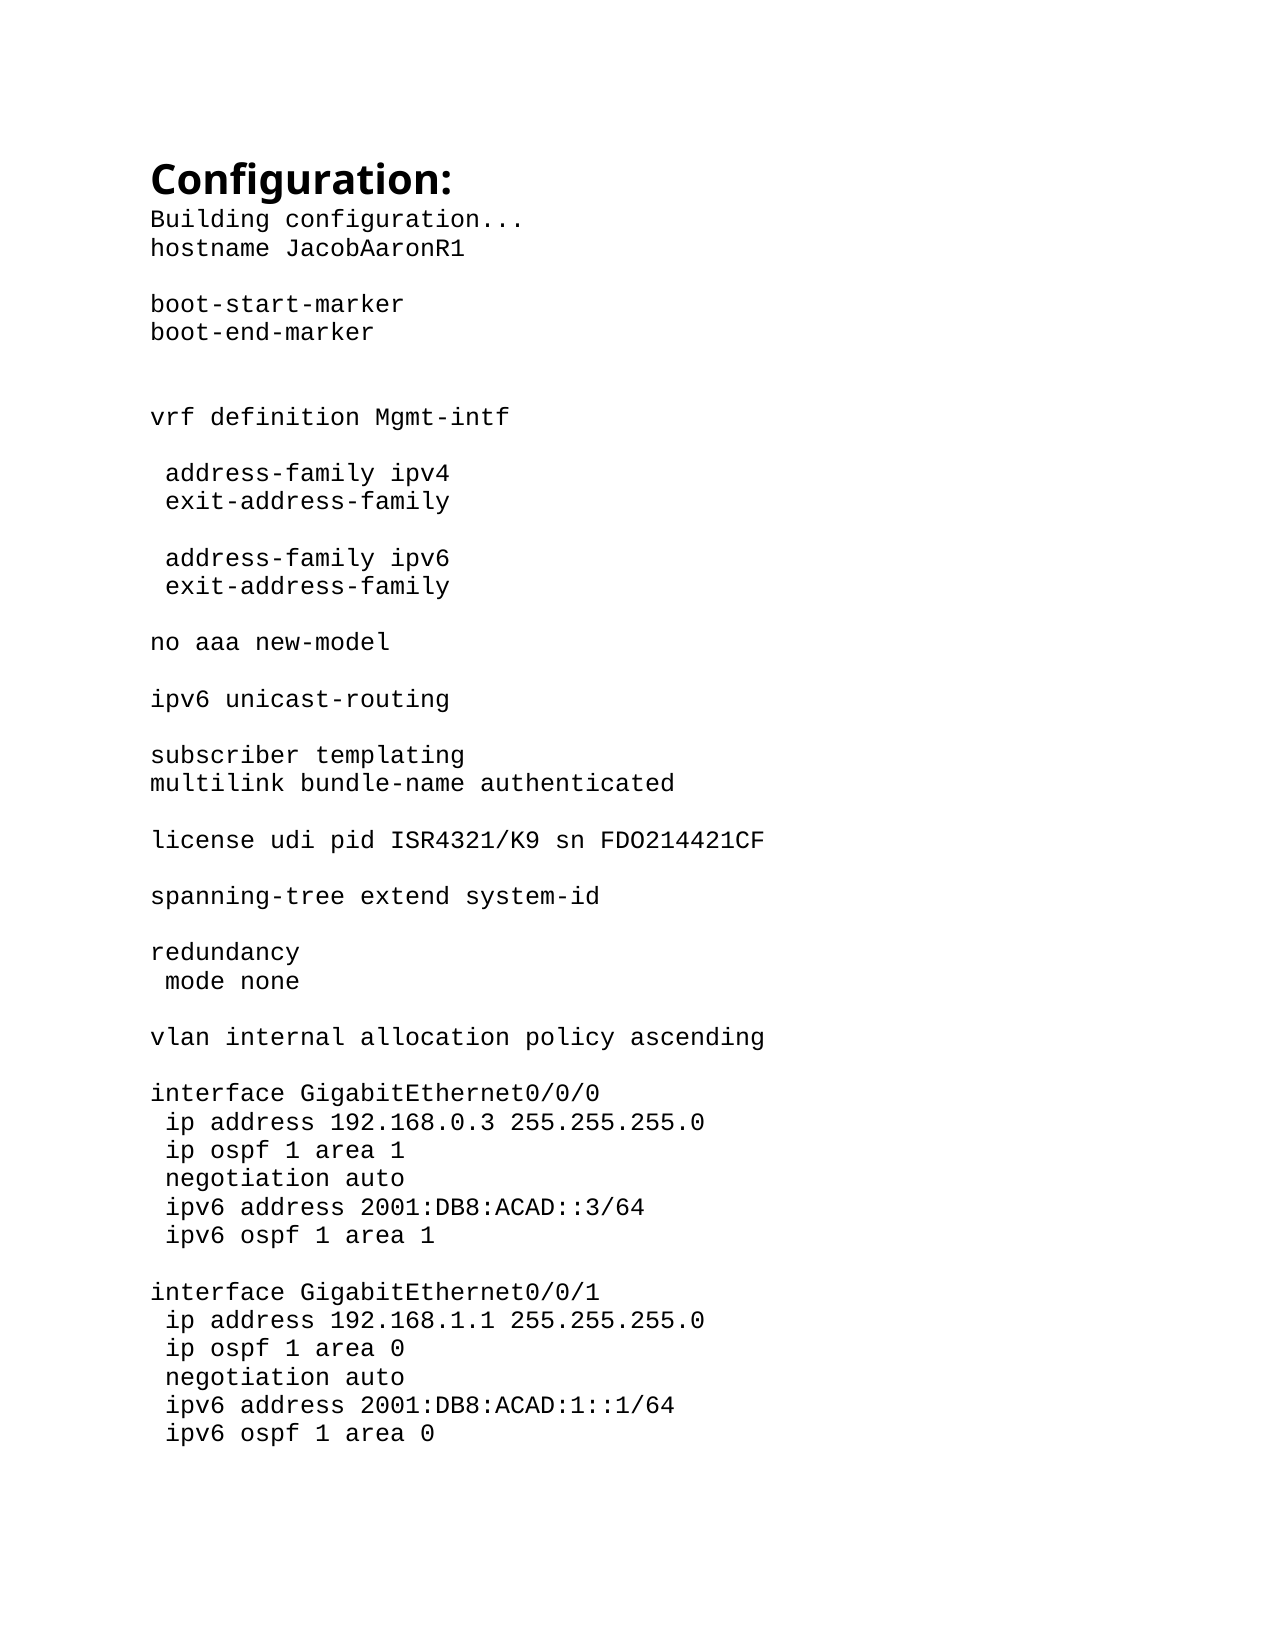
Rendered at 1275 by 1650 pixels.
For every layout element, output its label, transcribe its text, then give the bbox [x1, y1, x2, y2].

text redundancy [150, 940, 1125, 968]
text mode none [150, 968, 1125, 997]
text address-family ipv6 [150, 545, 1125, 573]
text exit-address-family [150, 573, 1125, 602]
text hostname JacobAaronR1 [150, 235, 1125, 263]
text vlan internal allocation policy ascending [150, 1025, 1125, 1053]
text spanning-tree extend system-id [150, 884, 1125, 912]
text ipv6 ospf 1 area 1 [150, 1223, 1125, 1251]
text subscriber templating [150, 743, 1125, 771]
text ip address 192.168.0.3 255.255.255.0 [150, 1109, 1125, 1138]
text ip address 192.168.1.1 255.255.255.0 [150, 1307, 1125, 1336]
text negotiation auto [150, 1166, 1125, 1194]
text multilink bundle-name authenticated [150, 771, 1125, 799]
text license udi pid ISR4321/K9 sn FDO214421CF [150, 827, 1125, 856]
text interface GigabitEthernet0/0/1 [150, 1279, 1125, 1307]
text address-family ipv4 [150, 461, 1125, 489]
text ipv6 address 2001:DB8:ACAD:1::1/64 [150, 1392, 1125, 1421]
text Configuration: [150, 150, 1125, 207]
text ipv6 unicast-routing [150, 686, 1125, 714]
text ip ospf 1 area 1 [150, 1138, 1125, 1166]
text negotiation auto [150, 1364, 1125, 1392]
text interface GigabitEthernet0/0/0 [150, 1081, 1125, 1109]
text exit-address-family [150, 489, 1125, 517]
text no aaa new-model [150, 630, 1125, 658]
text ipv6 ospf 1 area 0 [150, 1421, 1125, 1449]
text Building configuration... [150, 207, 1125, 235]
text ip ospf 1 area 0 [150, 1336, 1125, 1364]
text boot-end-marker [150, 320, 1125, 348]
text boot-start-marker [150, 291, 1125, 320]
text ipv6 address 2001:DB8:ACAD::3/64 [150, 1194, 1125, 1223]
text vrf definition Mgmt-intf [150, 404, 1125, 432]
